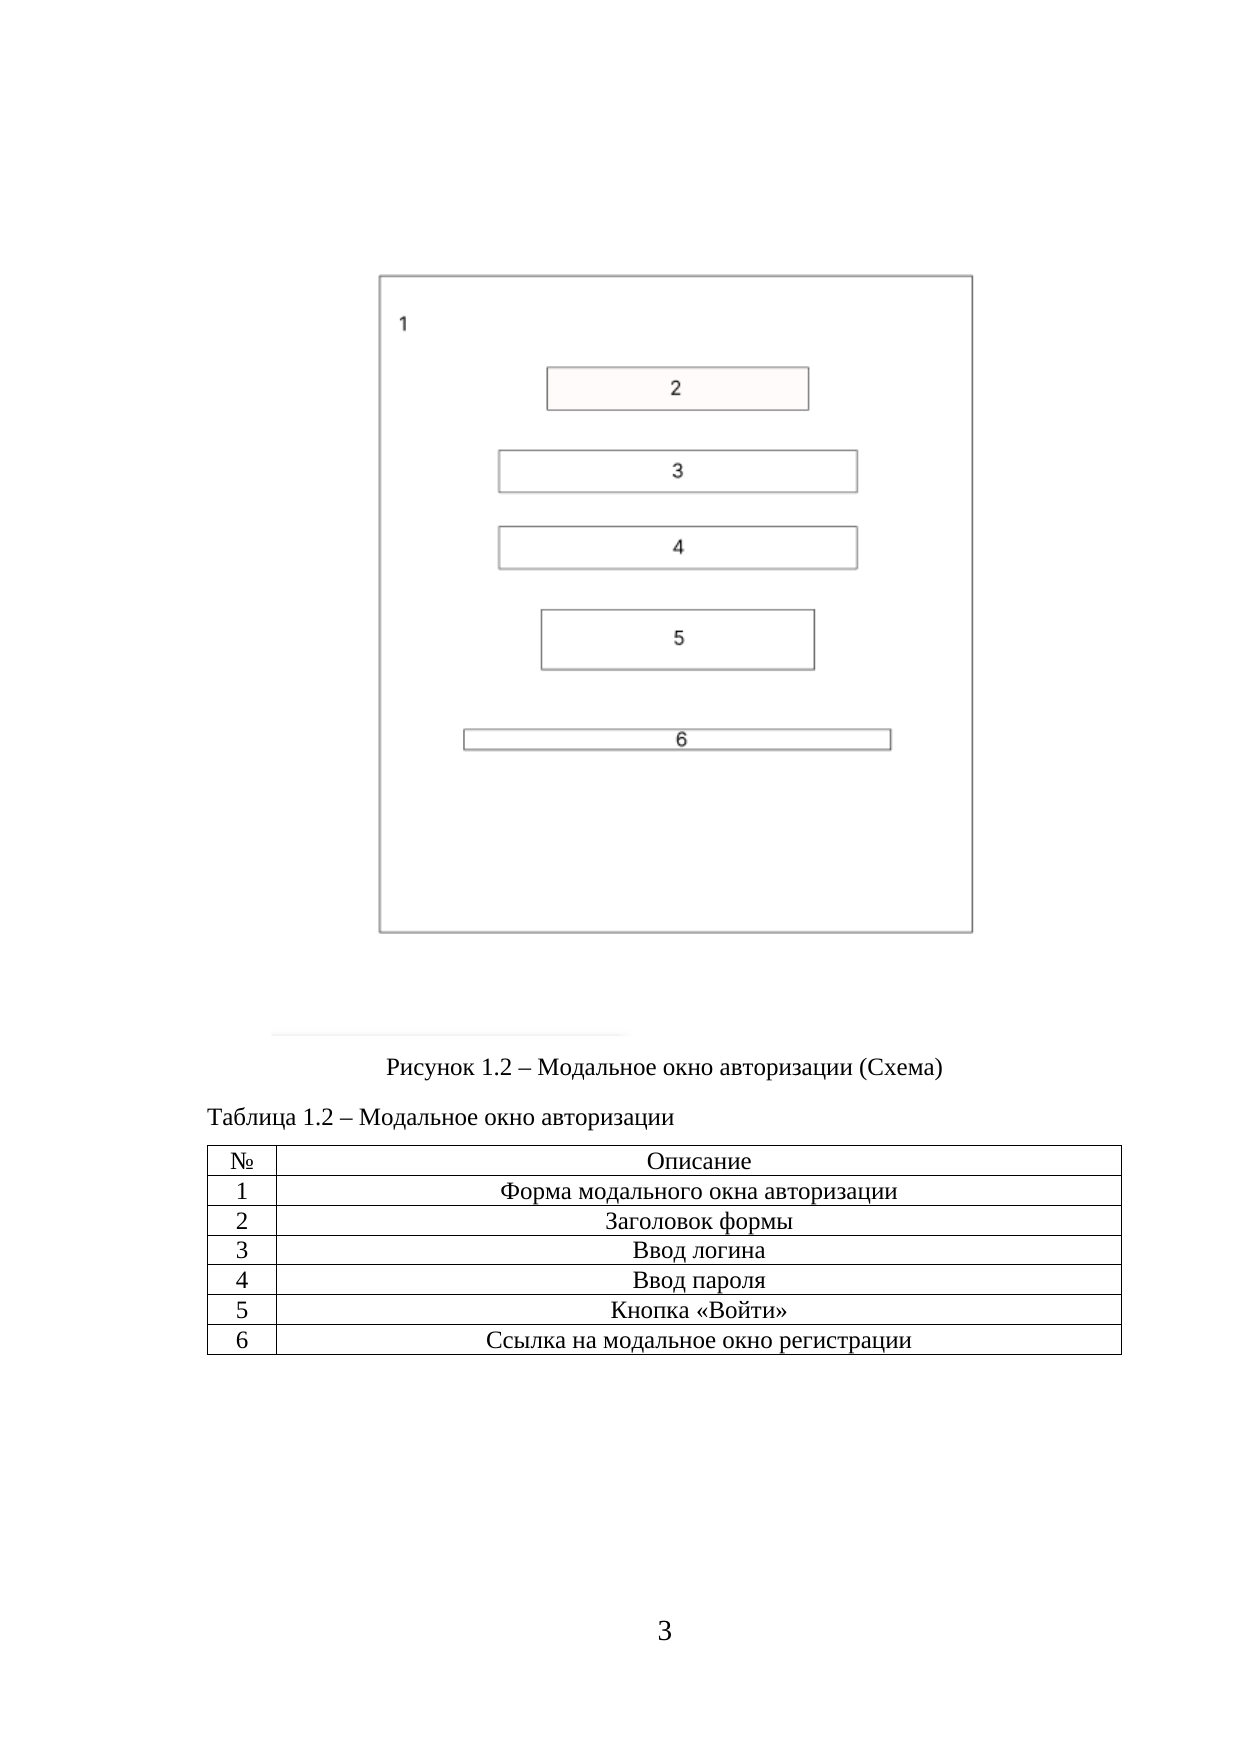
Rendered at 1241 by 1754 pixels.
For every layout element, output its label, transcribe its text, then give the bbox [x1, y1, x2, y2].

text Рисунок 1.2 – Модальное окно авторизации (Схема) [207, 1052, 1122, 1081]
table_cell Ввод пароля [277, 1265, 1121, 1294]
table_cell Кнопка «Войти» [277, 1295, 1121, 1324]
table_cell 2 [208, 1206, 276, 1234]
table_cell Ссылка на модальное окно регистрации [277, 1325, 1121, 1354]
picture [271, 198, 1058, 1036]
table_cell Заголовок формы [277, 1206, 1121, 1234]
table_cell 3 [208, 1236, 276, 1264]
table_cell Ввод логина [277, 1236, 1121, 1264]
table_cell 5 [208, 1295, 276, 1324]
table_cell 1 [208, 1176, 276, 1205]
table_header № [208, 1146, 276, 1175]
table_cell 6 [208, 1325, 276, 1354]
table_cell 4 [208, 1265, 276, 1294]
table_cell Форма модального окна авторизации [277, 1176, 1121, 1205]
table_header Описание [277, 1146, 1121, 1175]
text Таблица 1.2 – Модальное окно авторизации [207, 1102, 1120, 1131]
